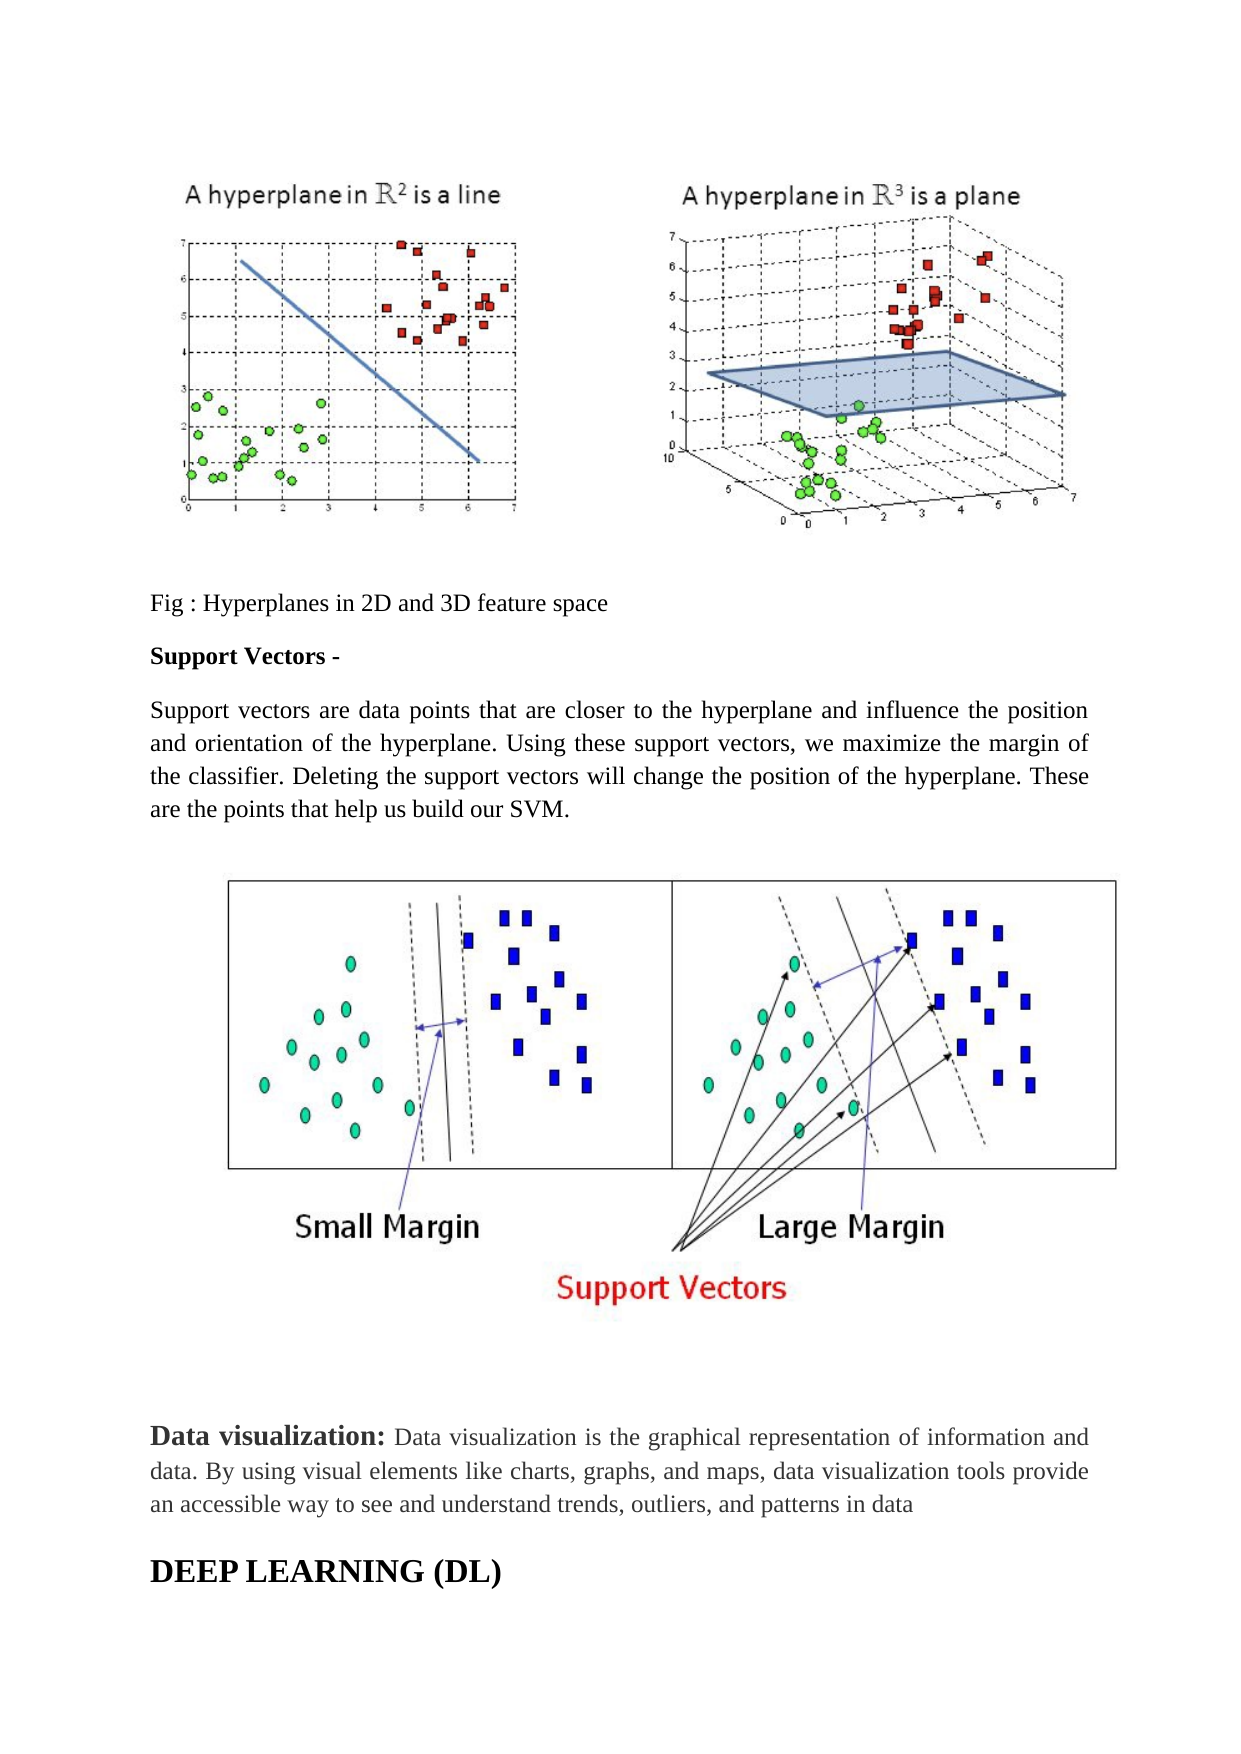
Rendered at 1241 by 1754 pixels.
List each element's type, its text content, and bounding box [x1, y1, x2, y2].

text Support vectors are data points that are closer to the hyperplane and influence the position and orientation of the hyperplane. Using these support vectors, we maximize the margin of the classifier. Deleting the support vectors will change the position of the hyperplane. These are the points that help us build our SVM. [150, 695, 1090, 823]
text DEEP LEARNING (DL) [150, 1551, 1090, 1589]
text Support Vectors - [150, 641, 1090, 670]
text Data visualization: Data visualization is the graphical representation of information and data. By using visual elements like charts, graphs, and maps, data visualization tools provide an accessible way to see and understand trends, outliers, and patterns in data [150, 1418, 1090, 1518]
text Fig : Hyperplanes in 2D and 3D feature space [150, 588, 1090, 616]
picture [203, 843, 1144, 1329]
picture [150, 150, 1125, 563]
